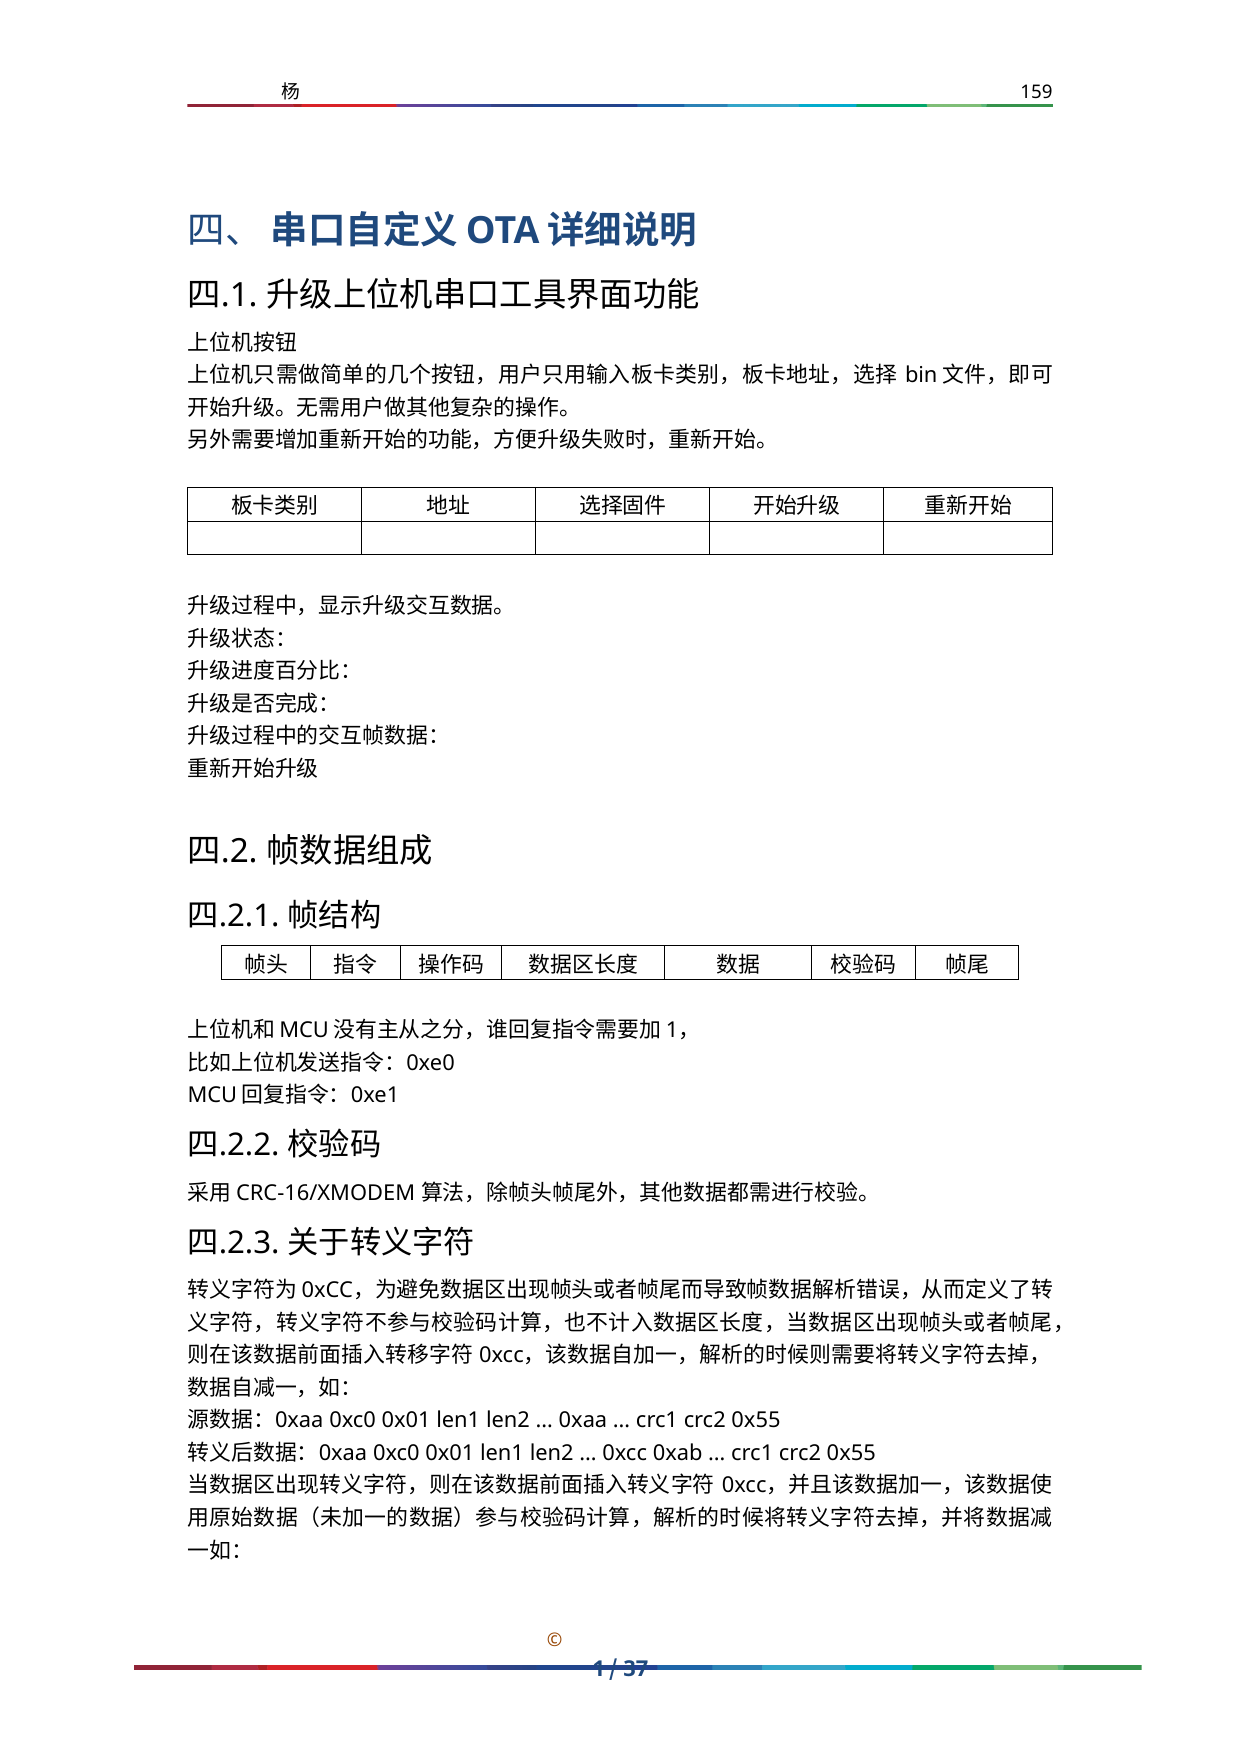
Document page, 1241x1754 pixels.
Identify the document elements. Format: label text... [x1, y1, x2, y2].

table_cell [536, 522, 709, 554]
table_header 选择固件 [536, 488, 709, 521]
table_header 数据区长度 [502, 946, 664, 979]
picture [614, 1665, 631, 1670]
subtitle 串口自定义OTA详细说明 [187, 194, 1053, 259]
table_cell [710, 522, 883, 554]
subtitle 关于转义字符 [187, 1207, 1053, 1272]
subtitle 帧结构 [187, 880, 1053, 945]
text 转义后数据：0xaa 0xc0 0x01 len1 len2 … 0xcc 0xab … crc1 crc2 0x55 [187, 1435, 1053, 1467]
text 升级过程中的交互帧数据： [187, 718, 1053, 750]
text 另外需要增加重新开始的功能，方便升级失败时，重新开始。 [187, 422, 1053, 454]
text 重新开始升级 [187, 750, 1053, 783]
table_header 数据 [665, 946, 811, 979]
picture [134, 1665, 598, 1670]
text 升级状态： [187, 620, 1053, 653]
table_cell [188, 522, 361, 554]
table_header 开始升级 [710, 488, 883, 521]
picture [601, 1665, 613, 1670]
text 当数据区出现转义字符，则在该数据前面插入转义字符 0xcc，并且该数据加一，该数据使用原始数据（未加一的数据）参与校验码计算，解析的时候将转义字符去掉，并将数据减一如： [187, 1467, 1053, 1565]
text MCU回复指令：0xe1 [187, 1077, 1053, 1110]
text 转义字符为 0xCC，为避免数据区出现帧头或者帧尾而导致帧数据解析错误，从而定义了转义字符，转义字符不参与校验码计算，也不计入数据区长度，当数据区出现帧头或者帧尾，则在该数据前面插入转移字符 0xcc，该数据自加一，解析的时候则需要将转义字符去掉，数据自减一，如： [187, 1272, 1053, 1402]
subtitle 升级上位机串口工具界面功能 [187, 259, 1053, 324]
table_header 帧头 [222, 946, 310, 979]
text 源数据：0xaa 0xc0 0x01 len1 len2 … 0xaa … crc1 crc2 0x55 [187, 1402, 1053, 1435]
picture [644, 1665, 1142, 1670]
table_cell [362, 522, 535, 554]
table_header 重新开始 [884, 488, 1052, 521]
text 升级进度百分比： [187, 653, 1053, 685]
table_header 校验码 [812, 946, 915, 979]
subtitle 帧数据组成 [187, 815, 1053, 880]
table_header 地址 [362, 488, 535, 521]
subtitle 校验码 [187, 1110, 1053, 1175]
table_header 指令 [311, 946, 400, 979]
table_cell [884, 522, 1052, 554]
text 上位机和MCU没有主从之分，谁回复指令需要加1， [187, 1012, 1053, 1045]
text 上位机按钮 [187, 324, 1053, 357]
text 升级是否完成： [187, 685, 1053, 718]
table_header 操作码 [401, 946, 501, 979]
text 上位机只需做简单的几个按钮，用户只用输入板卡类别，板卡地址，选择bin文件，即可开始升级。无需用户做其他复杂的操作。 [187, 357, 1053, 422]
table_header 板卡类别 [188, 488, 361, 521]
picture [632, 1665, 642, 1670]
text 升级过程中，显示升级交互数据。 [187, 588, 1053, 620]
text 比如上位机发送指令：0xe0 [187, 1045, 1053, 1077]
table_header 帧尾 [916, 946, 1018, 979]
text 采用 CRC-16/XMODEM 算法，除帧头帧尾外，其他数据都需进行校验。 [187, 1175, 1053, 1207]
